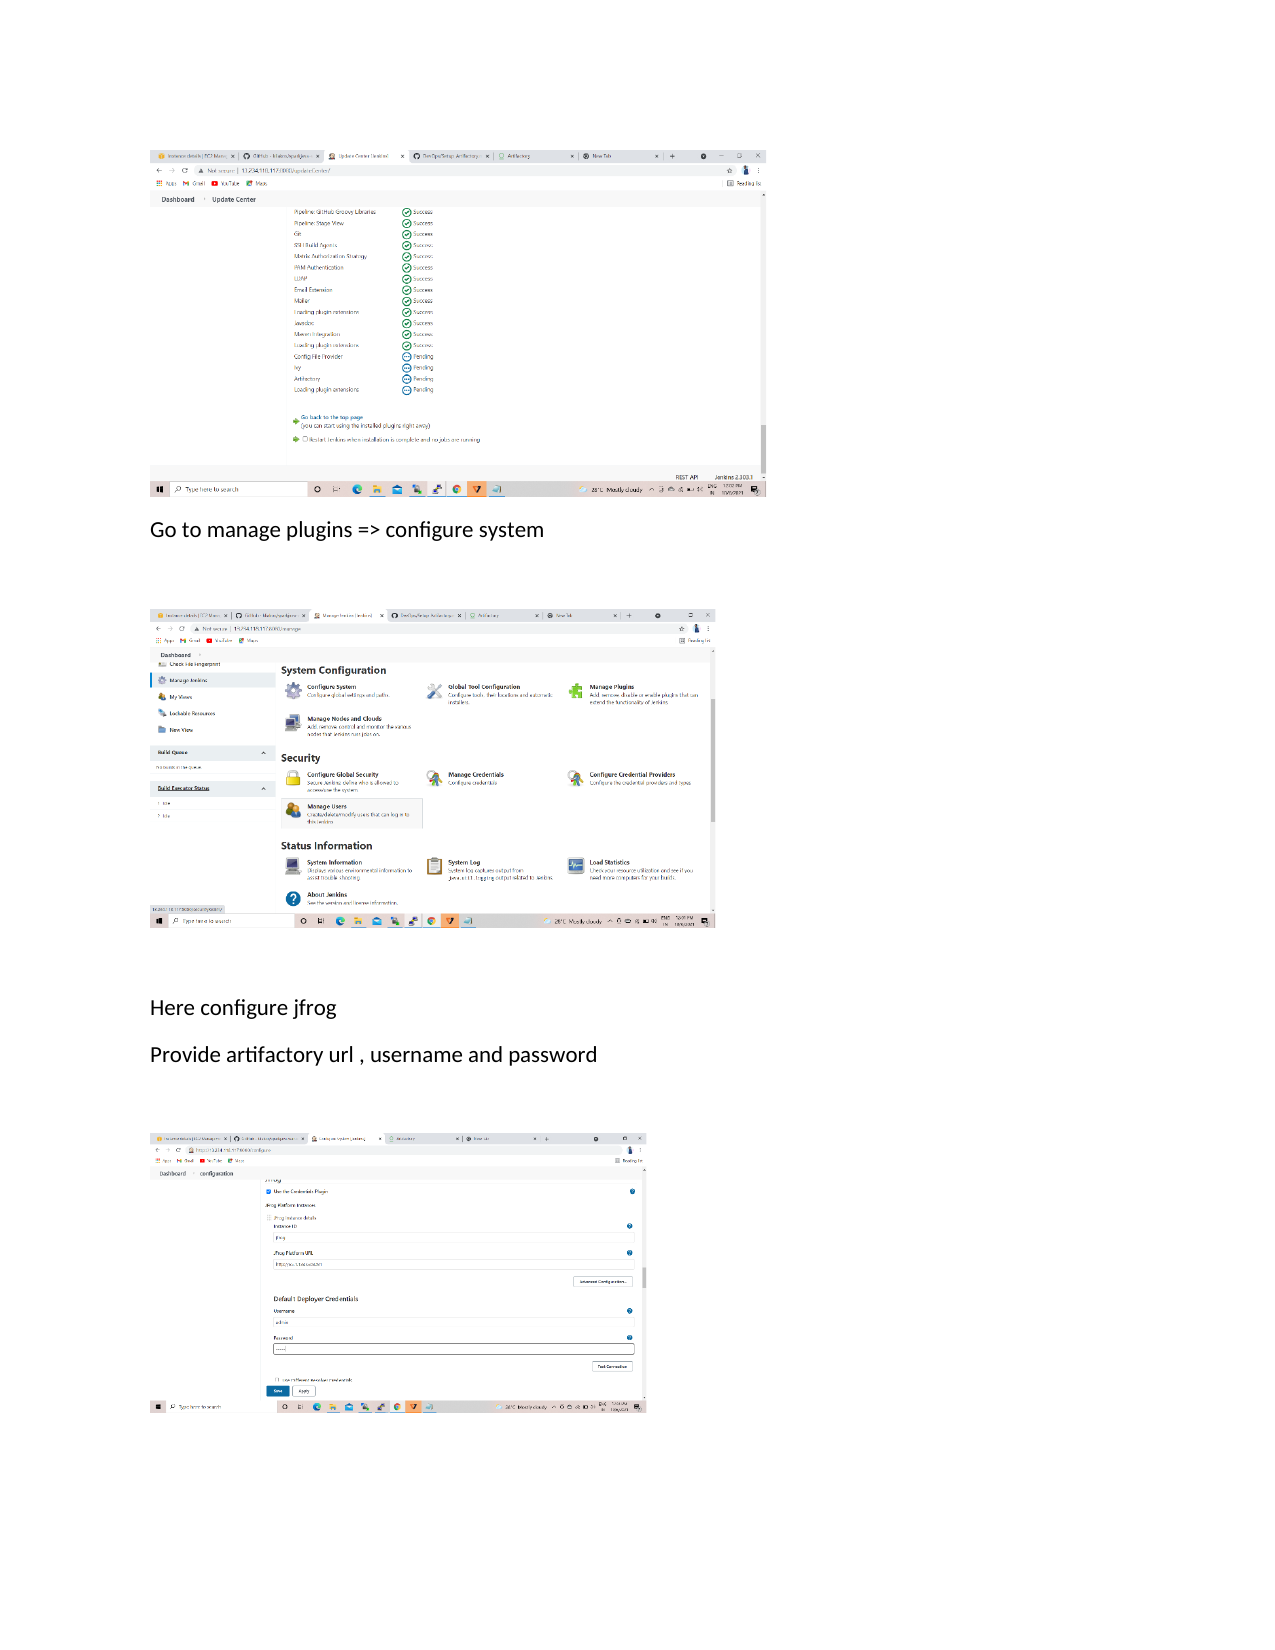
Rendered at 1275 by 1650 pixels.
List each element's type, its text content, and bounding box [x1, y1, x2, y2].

text Provide artifactory url , username and password [150, 1040, 1125, 1068]
text Go to manage plugins => configure system [150, 515, 1125, 543]
picture [150, 150, 767, 497]
picture [150, 1133, 647, 1413]
text Here configure jfrog [150, 993, 1125, 1021]
picture [150, 609, 716, 928]
